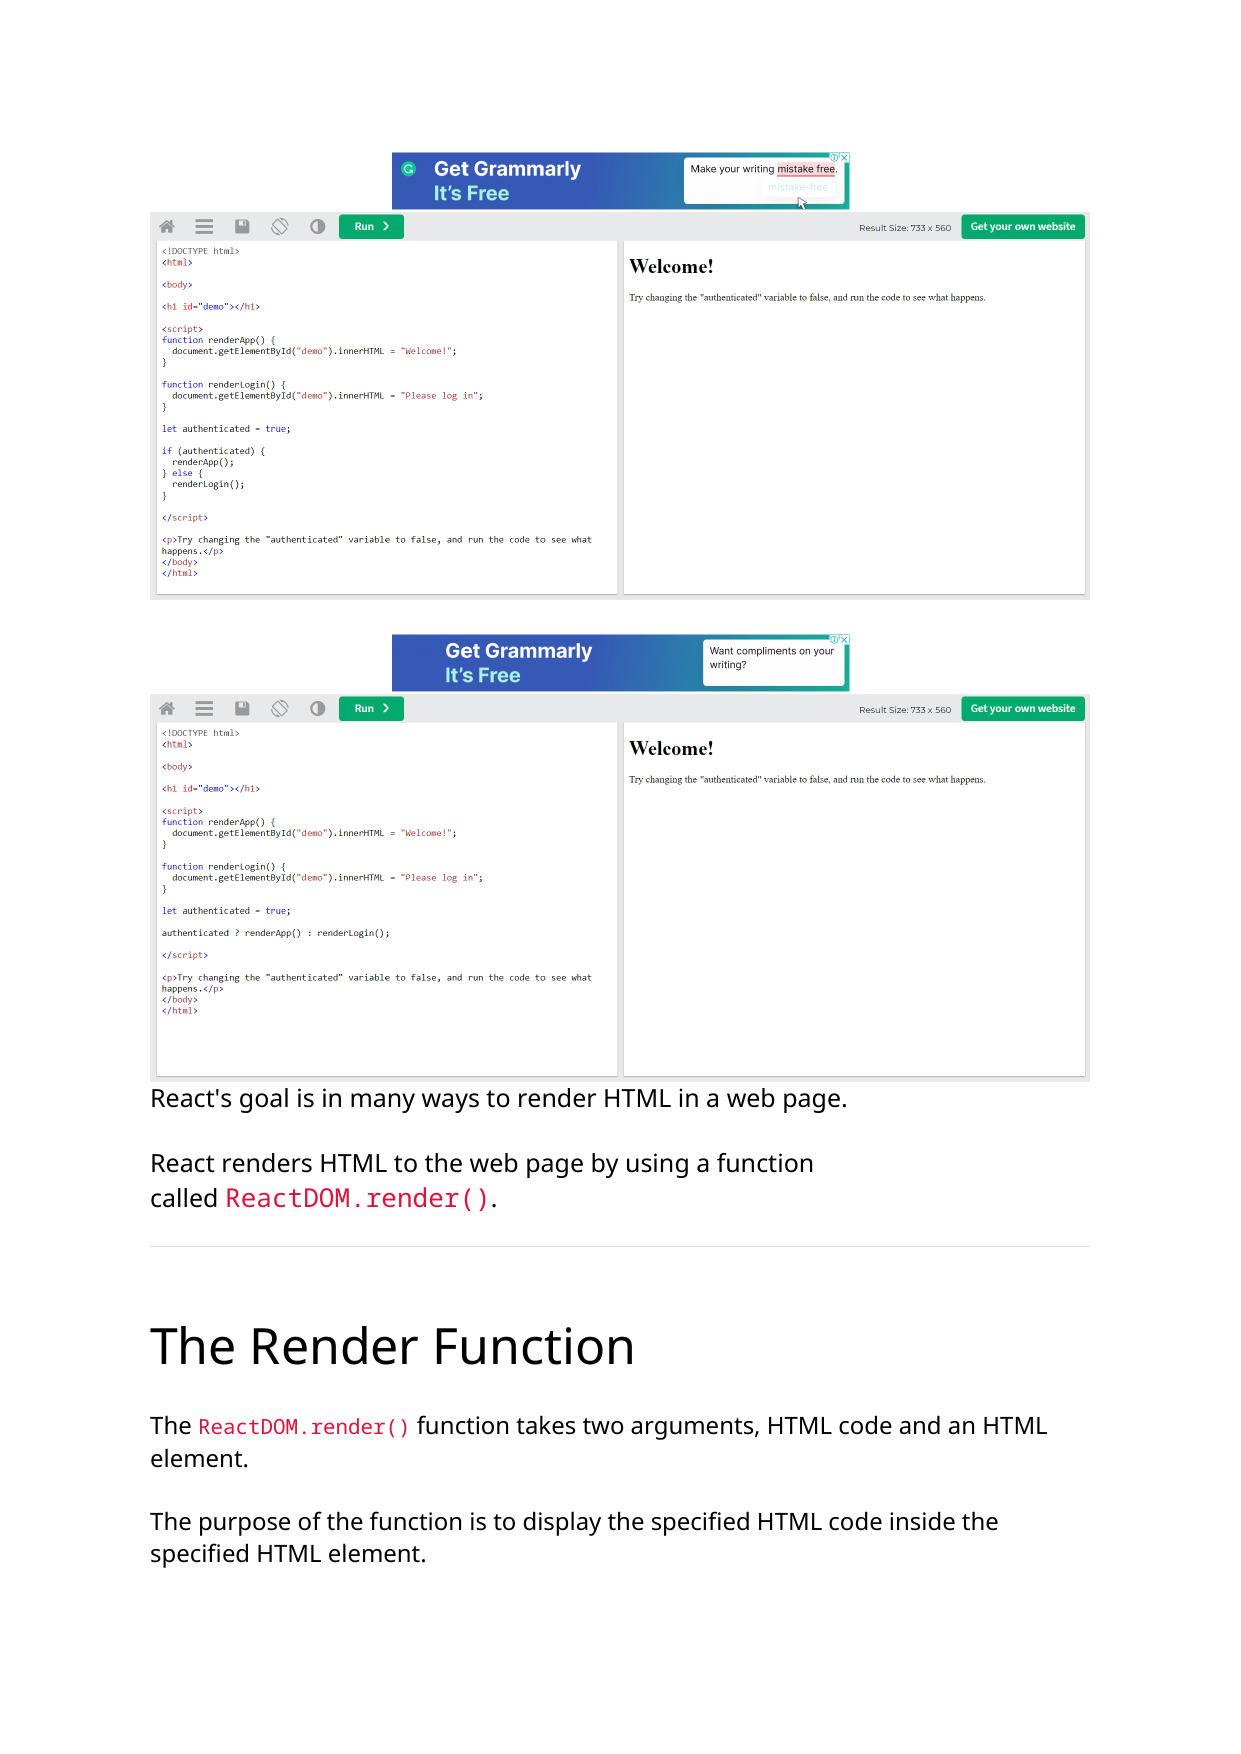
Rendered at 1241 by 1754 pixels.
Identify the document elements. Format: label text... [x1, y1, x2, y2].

text The ReactDOM.render() function takes two arguments, HTML code and an HTML element. [150, 1409, 1090, 1474]
subtitle The Render Function [150, 1311, 1090, 1379]
text React's goal is in many ways to render HTML in a web page. [150, 1082, 1090, 1115]
picture [150, 150, 1091, 600]
text The purpose of the function is to display the specified HTML code inside the specified HTML element. [150, 1504, 1090, 1569]
text React renders HTML to the web page by using a function called ReactDOM.render(). [150, 1145, 1090, 1215]
picture [150, 631, 1091, 1082]
